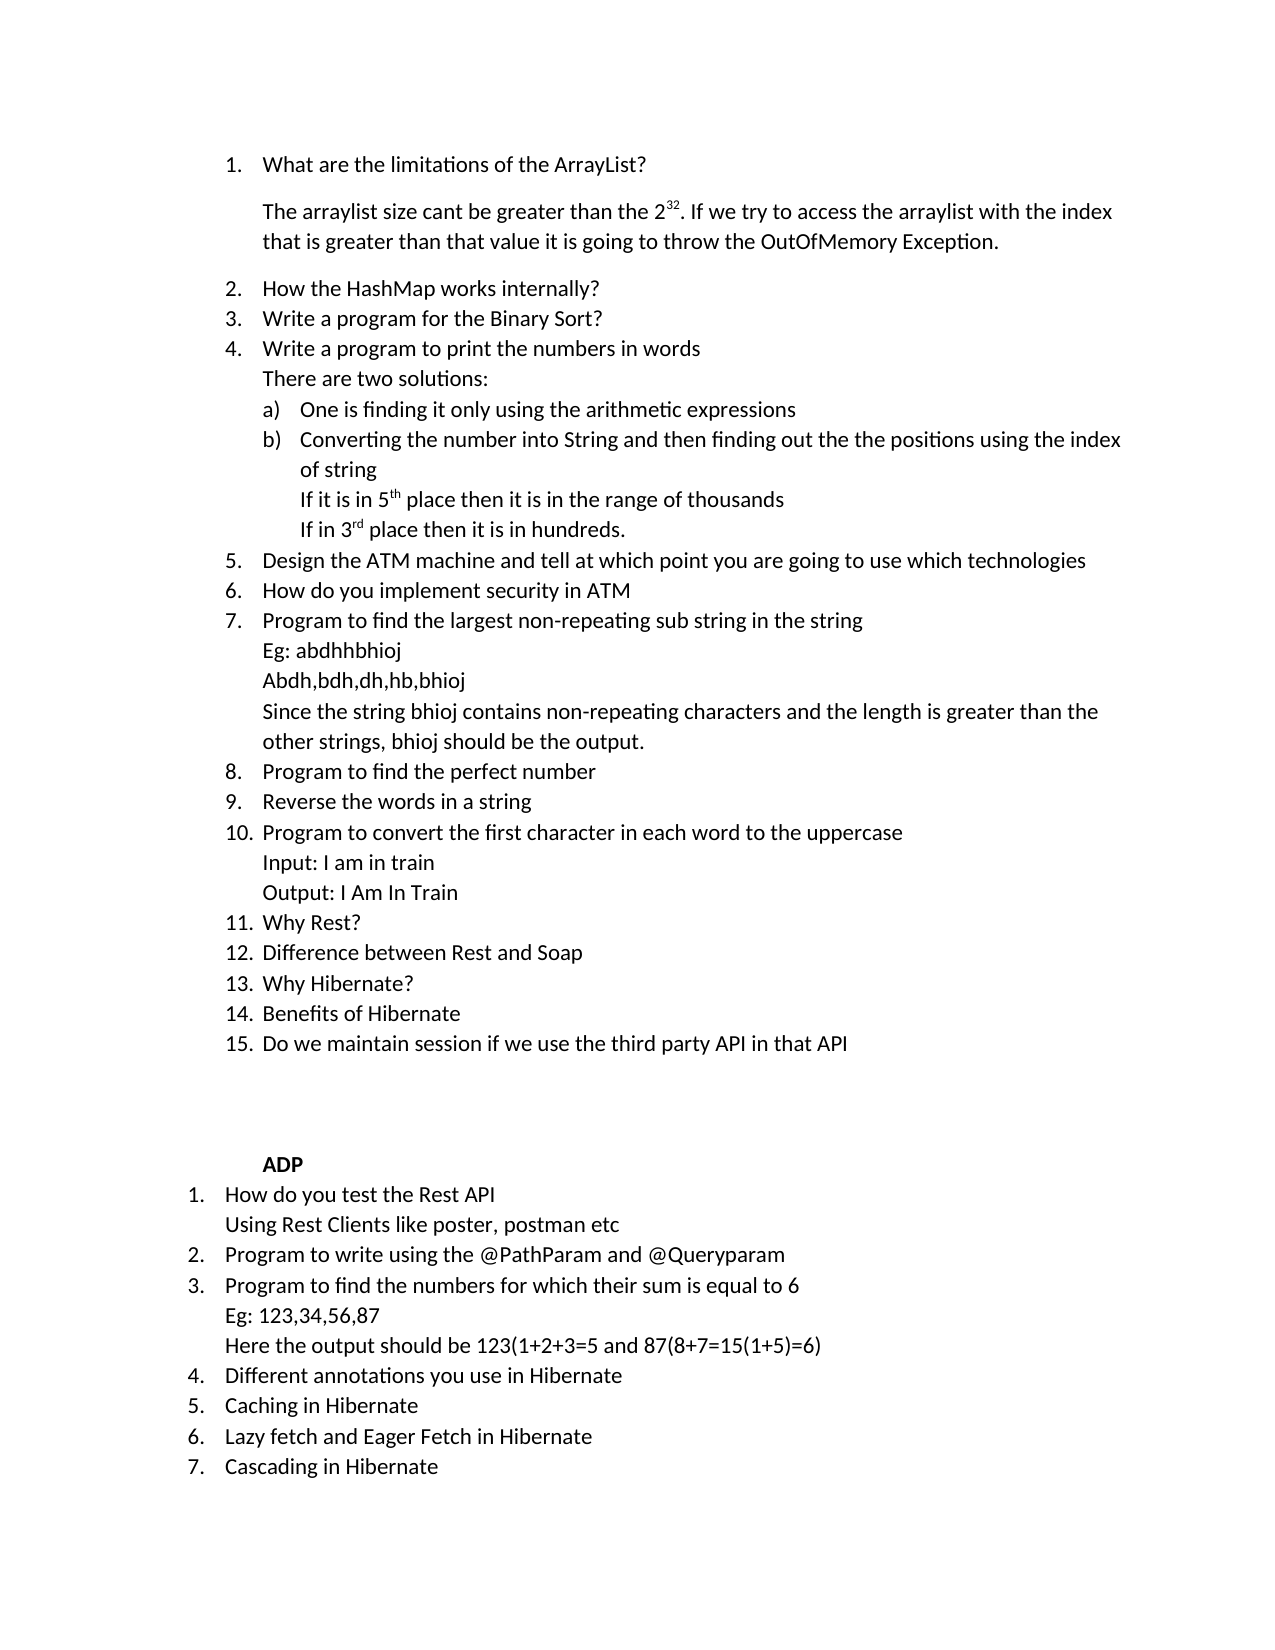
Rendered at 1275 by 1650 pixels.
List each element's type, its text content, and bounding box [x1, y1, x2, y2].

list Different annotations you use in Hibernate [187, 1361, 1125, 1389]
list There are two solutions: [262, 364, 1125, 393]
list Cascading in Hibernate [187, 1452, 1125, 1480]
list Output: I Am In Train [262, 878, 1125, 906]
list Reverse the words in a string [225, 787, 1125, 816]
list What are the limitations of the ArrayList? [225, 150, 1125, 178]
list Program to find the perfect number [225, 757, 1125, 785]
list Converting the number into String and then finding out the the positions using the index of string [262, 425, 1125, 483]
list How the HashMap works internally? [225, 274, 1125, 302]
list Eg: abdhhbhioj [262, 636, 1125, 664]
list Since the string bhioj contains non-repeating characters and the length is greater than the other strings, bhioj should be the output. [262, 697, 1125, 755]
list ADP [262, 1150, 1125, 1178]
list Benefits of Hibernate [225, 999, 1125, 1027]
list Program to convert the first character in each word to the uppercase [225, 818, 1125, 846]
list Design the ATM machine and tell at which point you are going to use which technologies [225, 546, 1125, 574]
list Eg: 123,34,56,87 [225, 1301, 1125, 1329]
list How do you test the Rest API [187, 1180, 1125, 1208]
list Here the output should be 123(1+2+3=5 and 87(8+7=15(1+5)=6) [225, 1331, 1125, 1359]
text The arraylist size cant be greater than the 232. If we try to access the arraylist with the index that is greater than that value it is going to throw the OutOfMemory Exception. [262, 197, 1125, 255]
list Abdh,bdh,dh,hb,bhioj [262, 667, 1125, 695]
list Write a program to print the numbers in words [225, 334, 1125, 362]
list Write a program for the Binary Sort? [225, 304, 1125, 332]
list Do we maintain session if we use the third party API in that API [225, 1029, 1125, 1057]
list Using Rest Clients like poster, postman etc [225, 1210, 1125, 1238]
list Caching in Hibernate [187, 1392, 1125, 1420]
list Program to write using the @PathParam and @Queryparam [187, 1241, 1125, 1269]
list Program to find the numbers for which their sum is equal to 6 [187, 1271, 1125, 1299]
list If it is in 5th place then it is in the range of thousands [300, 485, 1125, 513]
list If in 3rd place then it is in hundreds. [300, 516, 1125, 544]
list How do you implement security in ATM [225, 576, 1125, 604]
list Lazy fetch and Eager Fetch in Hibernate [187, 1422, 1125, 1450]
list Why Rest? [225, 908, 1125, 936]
list Difference between Rest and Soap [225, 938, 1125, 967]
list One is finding it only using the arithmetic expressions [262, 395, 1125, 423]
list Program to find the largest non-repeating sub string in the string [225, 606, 1125, 634]
list Input: I am in train [262, 848, 1125, 876]
list Why Hibernate? [225, 969, 1125, 997]
